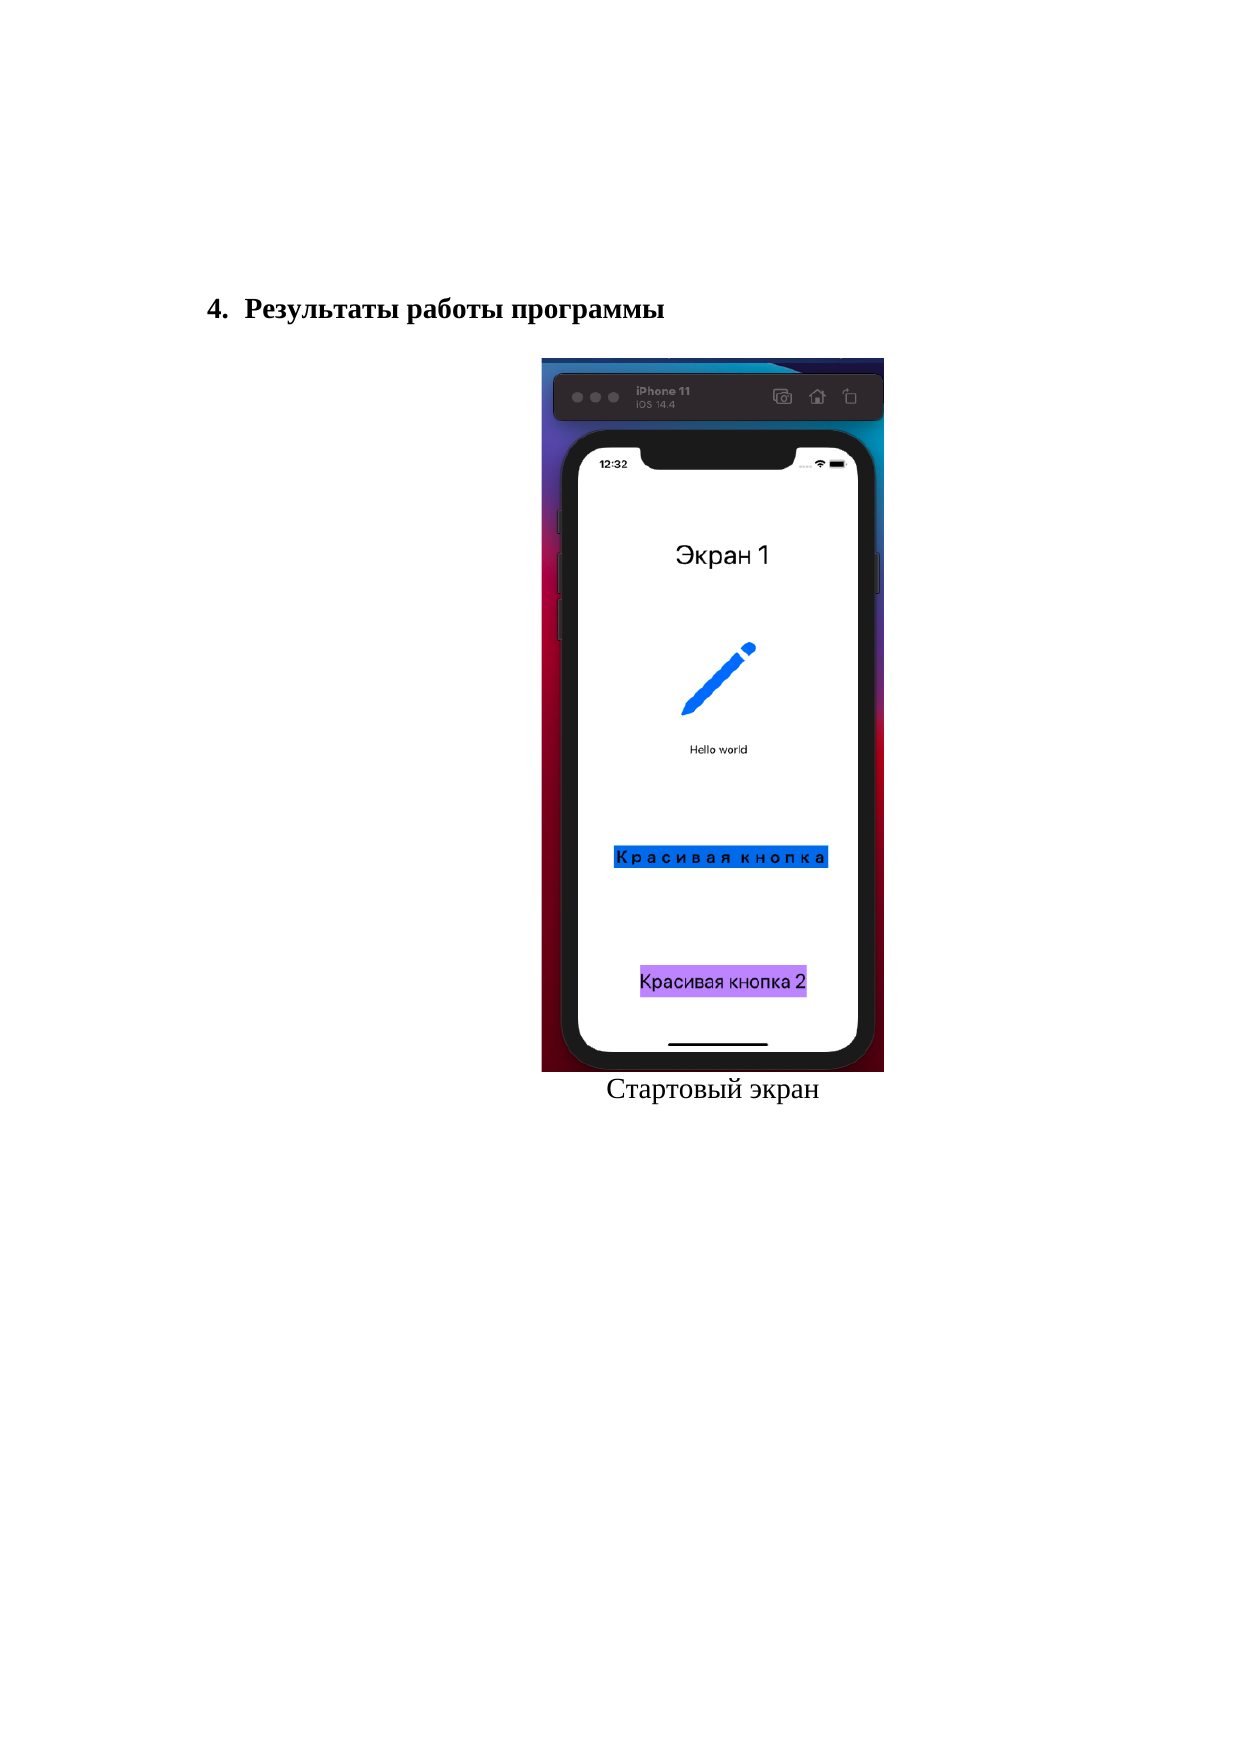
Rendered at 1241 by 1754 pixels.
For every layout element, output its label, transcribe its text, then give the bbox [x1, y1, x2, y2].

list Стартовый экран [244, 1072, 1181, 1105]
list Результаты работы программы [207, 291, 1181, 324]
picture [541, 358, 884, 1072]
